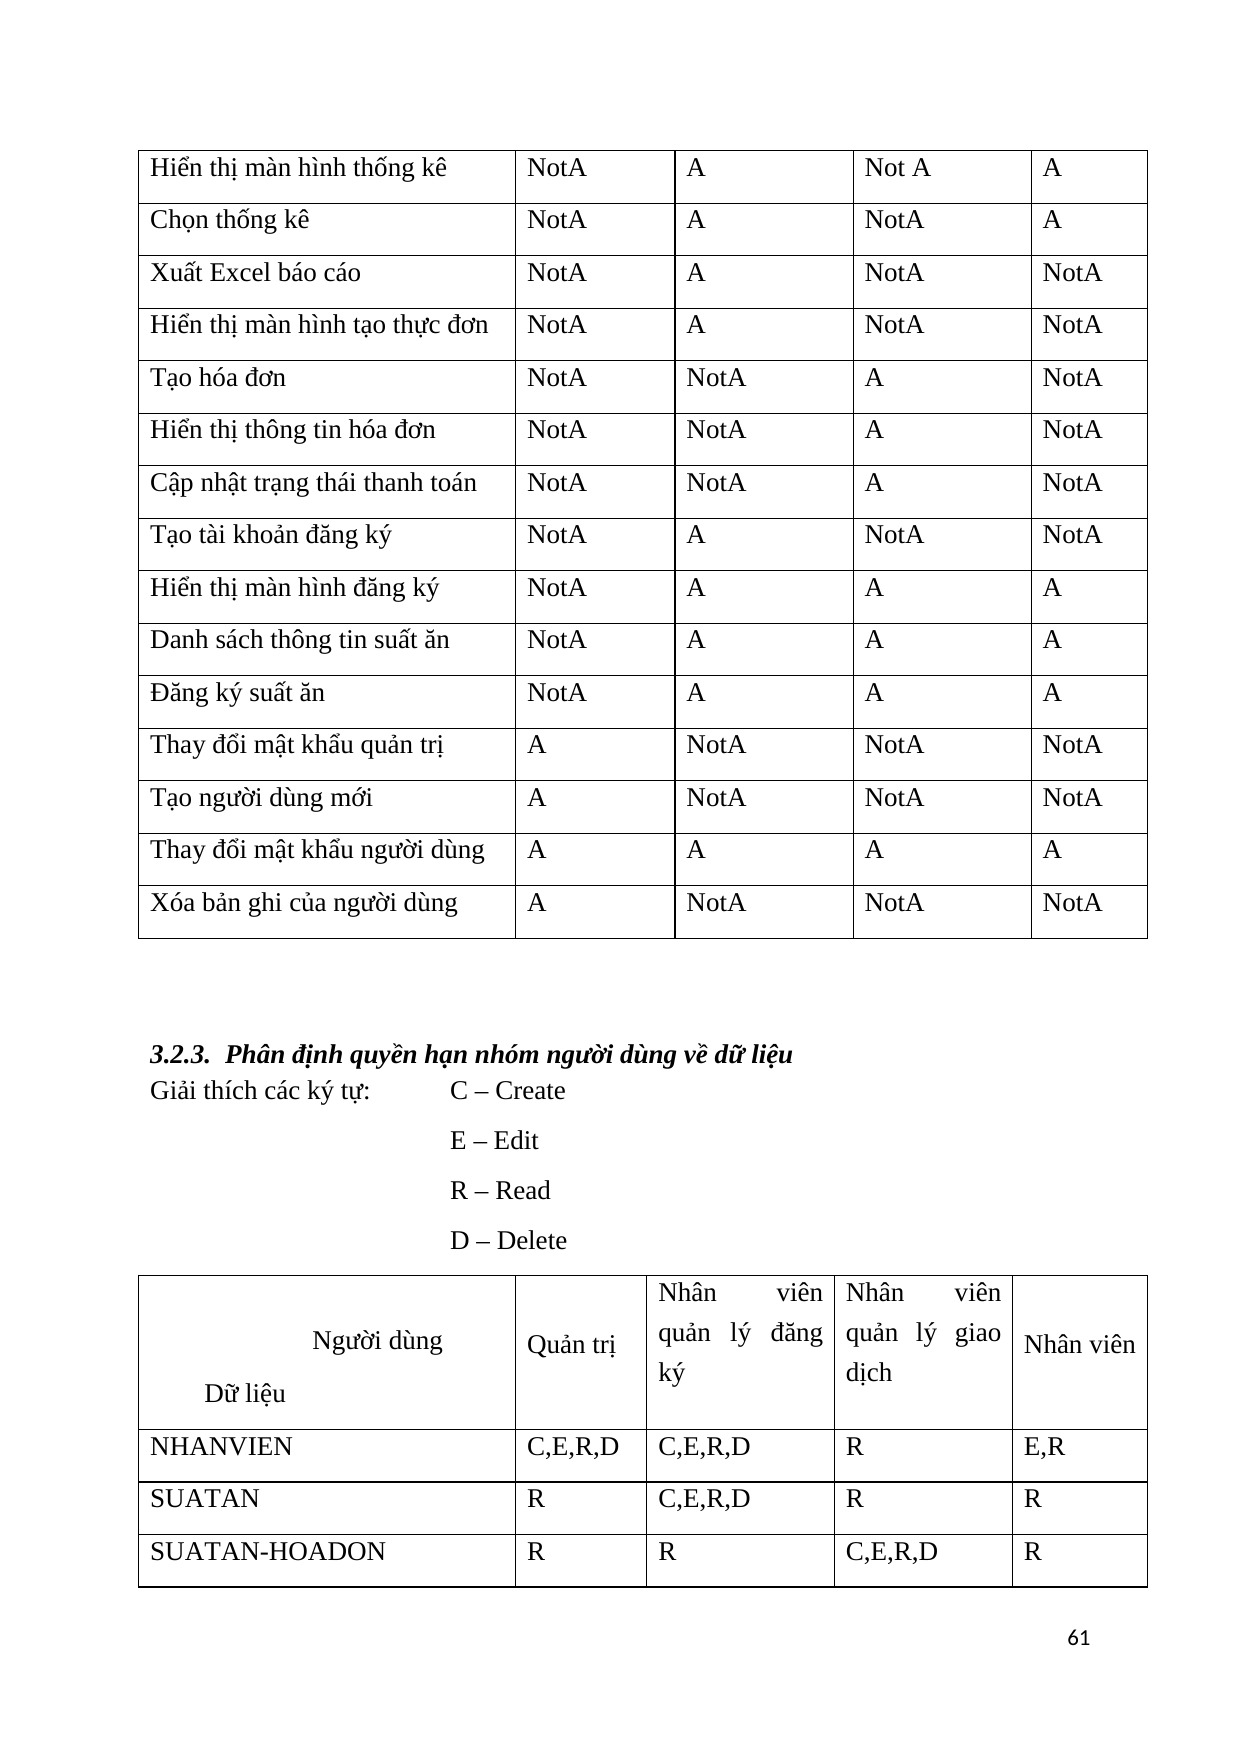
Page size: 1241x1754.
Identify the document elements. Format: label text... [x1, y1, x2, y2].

table_cell NotA [676, 729, 853, 780]
table_cell Xuất Excel báo cáo [139, 256, 515, 307]
table_cell NotA [516, 519, 674, 570]
table_cell R [1013, 1483, 1147, 1534]
table_cell Hiển thị màn hình đăng ký [139, 571, 515, 622]
table_cell NotA [676, 781, 853, 832]
table_cell R [516, 1535, 646, 1586]
table_cell A [676, 834, 853, 885]
table_cell NotA [676, 414, 853, 465]
table_cell A [676, 571, 853, 622]
table_cell C,E,R,D [647, 1483, 834, 1534]
table_cell NotA [516, 676, 674, 727]
table_cell Tạo hóa đơn [139, 361, 515, 412]
table_cell NotA [1032, 519, 1147, 570]
table_cell E,R [1013, 1430, 1147, 1481]
table_cell SUATAN [139, 1483, 515, 1534]
table_cell A [676, 151, 853, 202]
table_cell A [854, 571, 1031, 622]
table_cell NHANVIEN [139, 1430, 515, 1481]
table_cell Tạo tài khoản đăng ký [139, 519, 515, 570]
table_cell NotA [516, 624, 674, 675]
table_cell NotA [854, 886, 1031, 937]
table_cell A [1032, 151, 1147, 202]
table_cell Đăng ký suất ăn [139, 676, 515, 727]
table_cell C,E,R,D [516, 1430, 646, 1481]
table_cell A [676, 309, 853, 360]
table_cell A [854, 414, 1031, 465]
table_cell A [676, 676, 853, 727]
table_cell Hiển thị màn hình tạo thực đơn [139, 309, 515, 360]
table_cell A [854, 361, 1031, 412]
table_cell A [516, 729, 674, 780]
table_cell NotA [516, 466, 674, 517]
table_cell A [854, 466, 1031, 517]
table_cell NotA [676, 886, 853, 937]
table_cell Xóa bản ghi của người dùng [139, 886, 515, 937]
table_cell Cập nhật trạng thái thanh toán [139, 466, 515, 517]
table_cell R [835, 1430, 1012, 1481]
table_cell A [676, 204, 853, 255]
table_cell NotA [516, 204, 674, 255]
table_cell A [1032, 676, 1147, 727]
table_cell A [1032, 834, 1147, 885]
table_cell NotA [854, 309, 1031, 360]
table_cell C,E,R,D [647, 1430, 834, 1481]
table_cell R [835, 1483, 1012, 1534]
table_cell NotA [1032, 781, 1147, 832]
table_cell A [516, 834, 674, 885]
table_cell NotA [516, 309, 674, 360]
table_cell Hiển thị màn hình thống kê [139, 151, 515, 202]
table_cell NotA [854, 519, 1031, 570]
table_cell NotA [854, 729, 1031, 780]
table_cell NotA [854, 256, 1031, 307]
table_cell A [676, 624, 853, 675]
text Giải thích các ký tự: C – Create [150, 1074, 1090, 1105]
table_cell A [676, 519, 853, 570]
table_cell Not A [854, 151, 1031, 202]
table_cell NotA [1032, 361, 1147, 412]
table_cell Thay đổi mật khẩu người dùng [139, 834, 515, 885]
table_cell NotA [1032, 886, 1147, 937]
table_cell NotA [1032, 256, 1147, 307]
table_cell NotA [676, 361, 853, 412]
table_header Người dùng Dữ liệu [139, 1276, 515, 1429]
table_cell A [854, 624, 1031, 675]
table_cell A [854, 676, 1031, 727]
table_cell C,E,R,D [835, 1535, 1012, 1586]
table_cell NotA [1032, 729, 1147, 780]
text E – Edit [150, 1124, 1090, 1155]
table_cell SUATAN-HOADON [139, 1535, 515, 1586]
table_header Quản trị [516, 1276, 646, 1429]
table_cell Thay đổi mật khẩu quản trị [139, 729, 515, 780]
table_cell A [1032, 624, 1147, 675]
table_cell A [1032, 204, 1147, 255]
table_cell NotA [516, 361, 674, 412]
text D – Delete [150, 1224, 1090, 1256]
table_cell NotA [516, 151, 674, 202]
table_cell NotA [854, 781, 1031, 832]
table_cell Hiển thị thông tin hóa đơn [139, 414, 515, 465]
table_cell R [647, 1535, 834, 1586]
table_cell A [854, 834, 1031, 885]
table_cell NotA [516, 414, 674, 465]
table_cell NotA [854, 204, 1031, 255]
table_cell A [516, 886, 674, 937]
table_cell NotA [1032, 309, 1147, 360]
table_cell NotA [1032, 414, 1147, 465]
table_cell A [516, 781, 674, 832]
table_header Nhân viên quản lý đăng ký [647, 1276, 834, 1429]
table_cell NotA [516, 571, 674, 622]
table_cell R [516, 1483, 646, 1534]
table_cell NotA [1032, 466, 1147, 517]
table_cell R [1013, 1535, 1147, 1586]
subtitle Phân định quyền hạn nhóm người dùng về dữ liệu [150, 1038, 1090, 1069]
table_cell Danh sách thông tin suất ăn [139, 624, 515, 675]
text R – Read [150, 1174, 1090, 1205]
table_header Nhân viên [1013, 1276, 1147, 1429]
table_cell A [1032, 571, 1147, 622]
table_cell Chọn thống kê [139, 204, 515, 255]
table_cell Tạo người dùng mới [139, 781, 515, 832]
table_cell A [676, 256, 853, 307]
table_cell NotA [676, 466, 853, 517]
table_cell NotA [516, 256, 674, 307]
table_header Nhân viên quản lý giao dịch [835, 1276, 1012, 1429]
